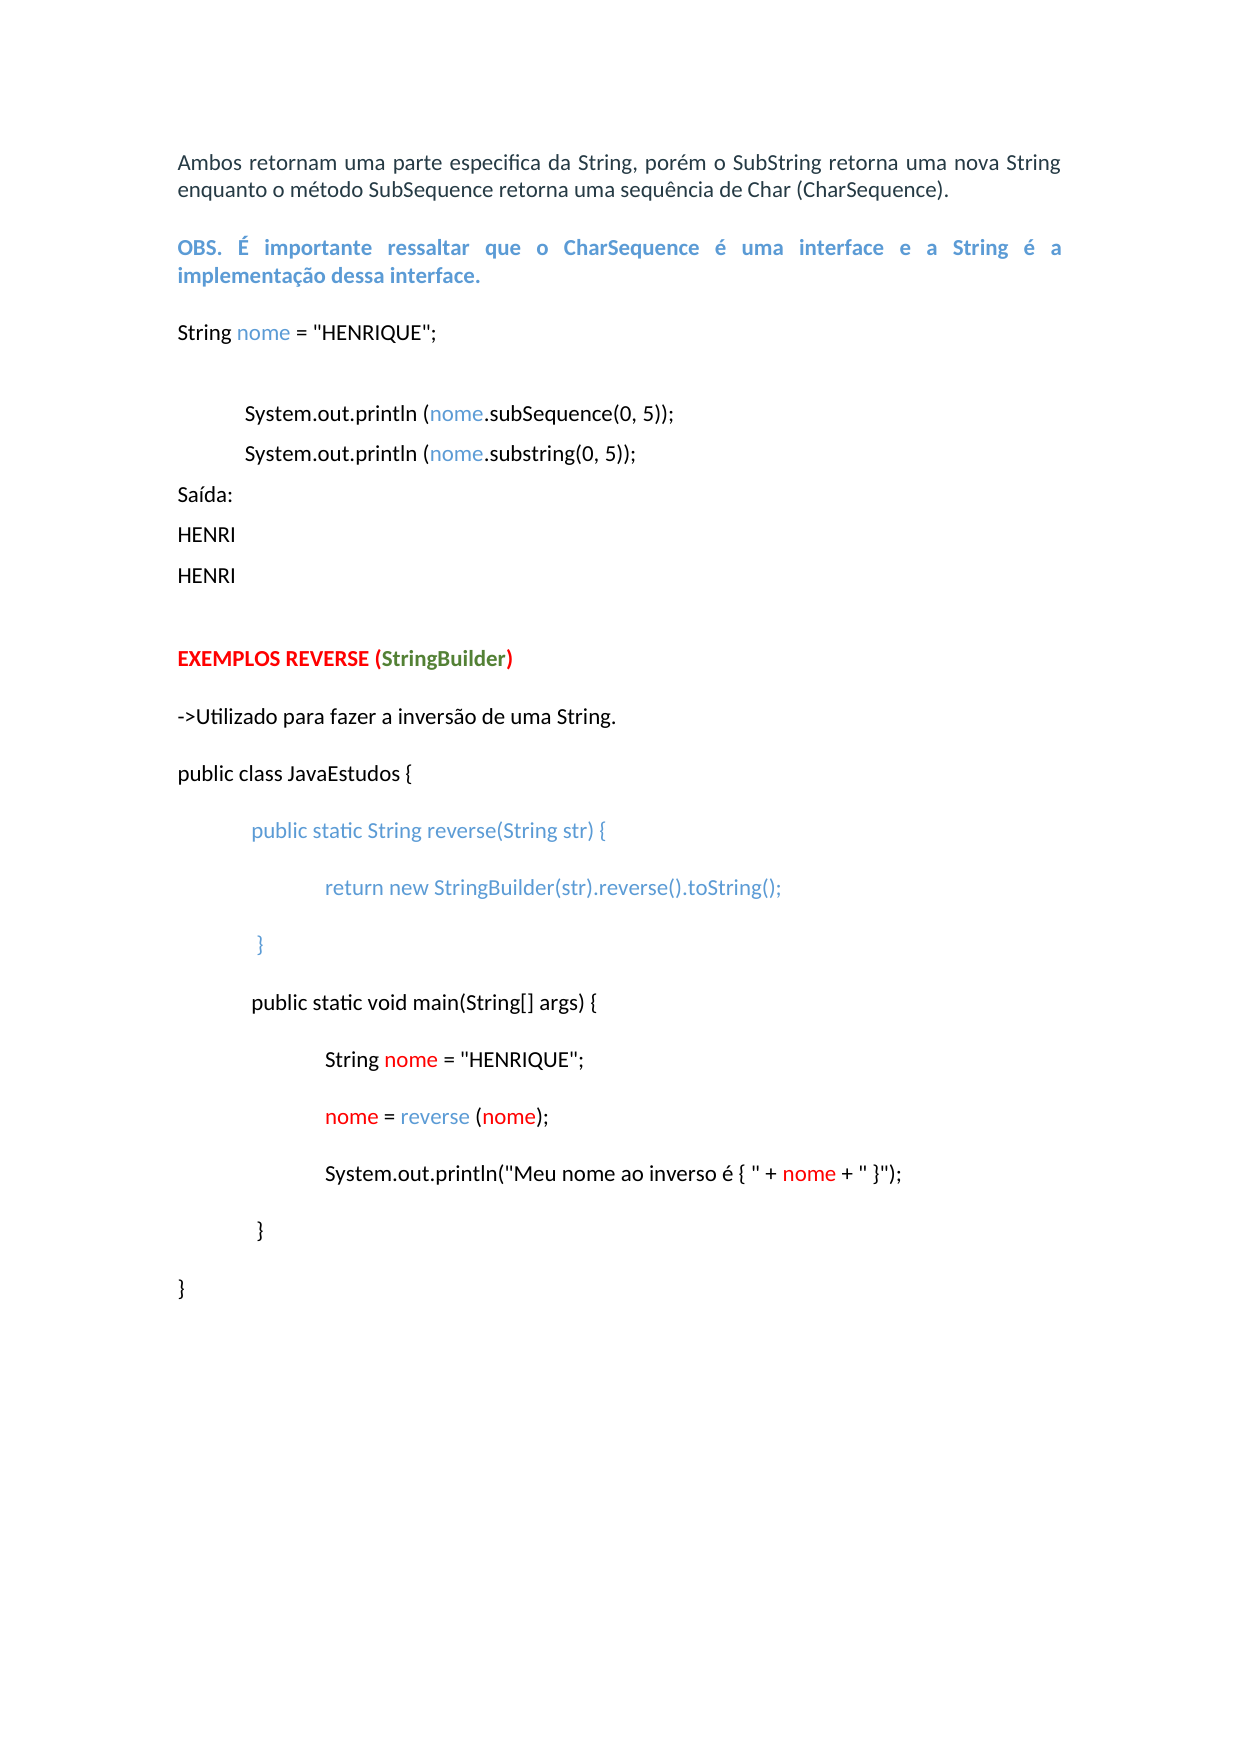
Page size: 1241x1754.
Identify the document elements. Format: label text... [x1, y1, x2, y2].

text HENRI [177, 521, 1063, 549]
text public static String reverse(String str) { [177, 816, 1063, 844]
text System.out.println("Meu nome ao inverso é { " + nome + " }"); [177, 1159, 1063, 1187]
text } [177, 931, 1063, 958]
text } [177, 1274, 1063, 1302]
text String nome = "HENRIQUE"; [177, 1045, 1063, 1073]
text OBS. É importante ressaltar que o CharSequence é uma interface e a String é a implementação dessa interface. [177, 233, 1063, 289]
text String nome = "HENRIQUE"; [177, 318, 1063, 346]
text HENRI [177, 561, 1063, 589]
text nome = reverse (nome); [177, 1102, 1063, 1130]
text System.out.println (nome.substring(0, 5)); [177, 439, 1063, 468]
text System.out.println (nome.subSequence(0, 5)); [177, 399, 1063, 427]
text ->Utilizado para fazer a inversão de uma String. [177, 702, 1063, 730]
text Saída: [177, 480, 1063, 508]
text public static void main(String[] args) { [177, 988, 1063, 1016]
text } [177, 1216, 1063, 1244]
text return new StringBuilder(str).reverse().toString(); [177, 873, 1063, 901]
text Ambos retornam uma parte especifica da String, porém o SubString retorna uma nova String enquanto o método SubSequence retorna uma sequência de Char (CharSequence). [177, 148, 1063, 204]
text public class JavaEstudos { [177, 759, 1063, 787]
subtitle EXEMPLOS REVERSE (StringBuilder) [177, 643, 1063, 673]
